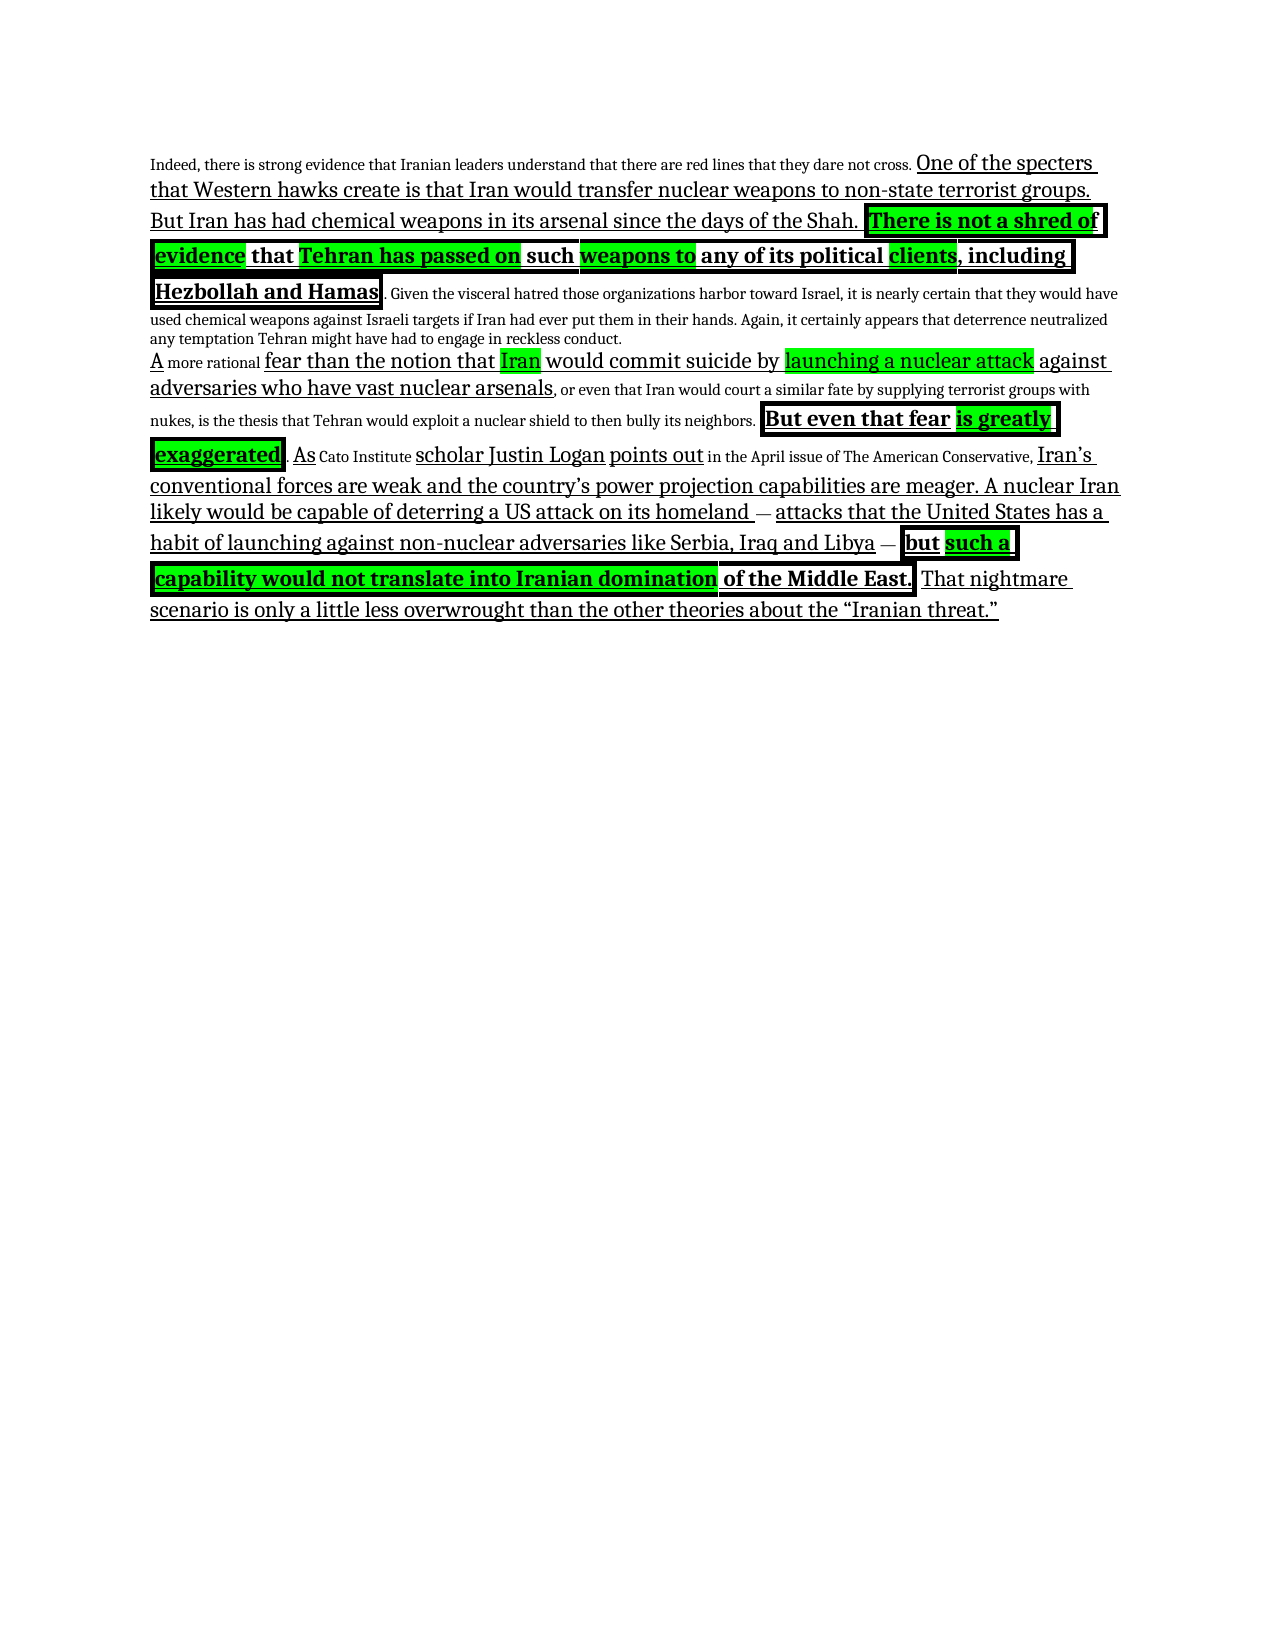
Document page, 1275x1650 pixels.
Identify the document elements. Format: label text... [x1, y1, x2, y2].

text Indeed, there is strong evidence that Iranian leaders understand that there are red lines that they dare not cross. One of the specters that Western hawks create is that Iran would transfer nuclear weapons to non-state terrorist groups. But Iran has had chemical weapons in its arsenal since the days of the Shah. There is not a shred of evidence that Tehran has passed on such weapons to any of its political clients, including Hezbollah and Hamas. Given the visceral hatred those organizations harbor toward Israel, it is nearly certain that they would have used chemical weapons against Israeli targets if Iran had ever put them in their hands. Again, it certainly appears that deterrence neutralized any temptation Tehran might have had to engage in reckless conduct. [150, 150, 1125, 348]
text A more rational fear than the notion that Iran would commit suicide by launching a nuclear attack against adversaries who have vast nuclear arsenals, or even that Iran would court a similar fate by supplying terrorist groups with nukes, is the thesis that Tehran would exploit a nuclear shield to then bully its neighbors. But even that fear is greatly exaggerated. As Cato Institute scholar Justin Logan points out in the April issue of The American Conservative, Iran’s conventional forces are weak and the country’s power projection capabilities are meager. A nuclear Iran likely would be capable of deterring a US attack on its homeland — attacks that the United States has a habit of launching against non-nuclear adversaries like Serbia, Iraq and Libya — but such a capability would not translate into Iranian domination of the Middle East. That nightmare scenario is only a little less overwrought than the other theories about the “Iranian threat.” [150, 348, 1125, 623]
